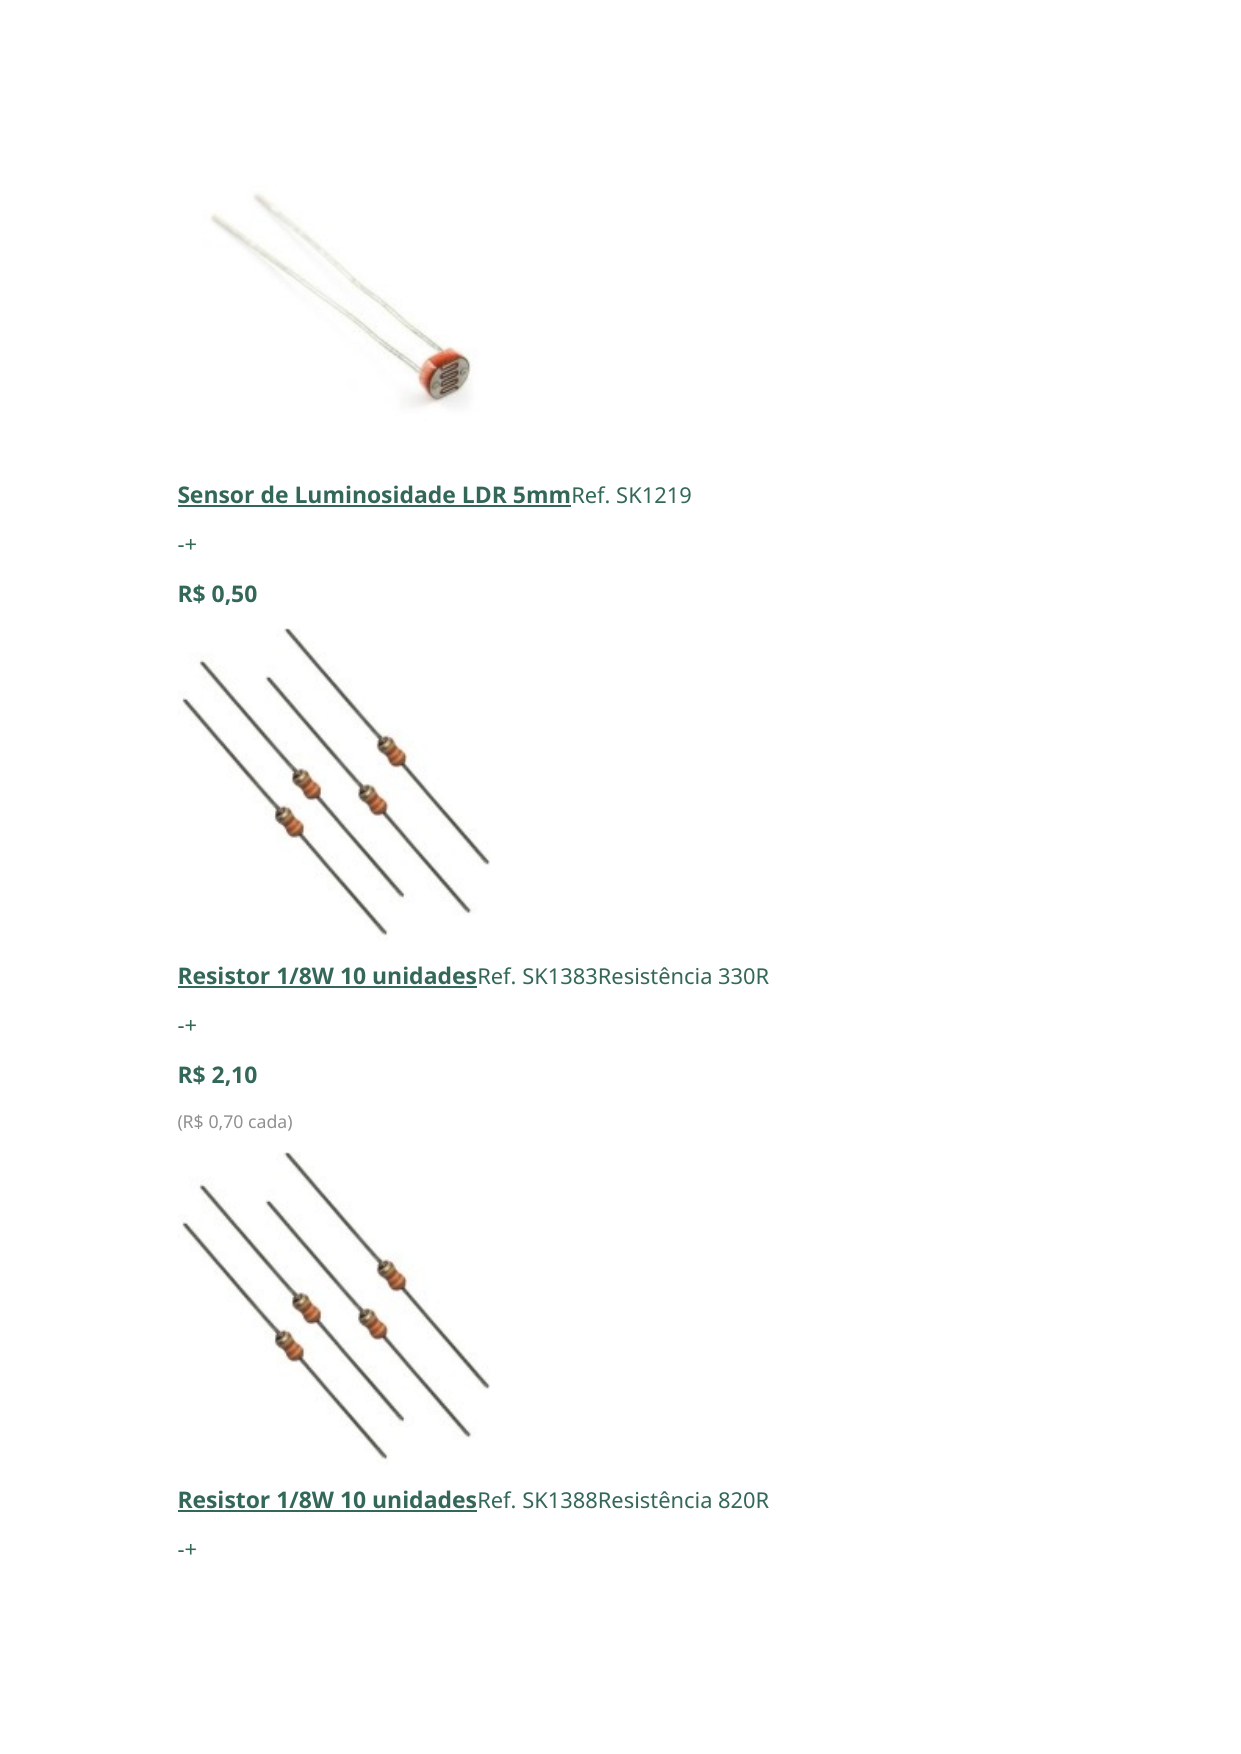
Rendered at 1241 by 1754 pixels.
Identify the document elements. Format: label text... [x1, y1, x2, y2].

text R$ 0,50 [177, 578, 1063, 609]
text -+ [177, 1534, 1063, 1564]
text (R$ 0,70 cada) [177, 1109, 1063, 1134]
picture [177, 1152, 490, 1465]
text R$ 2,10 [177, 1059, 1063, 1090]
text Resistor 1/8W 10 unidadesRef. SK1388Resistência 820R [177, 1483, 1063, 1515]
text -+ [177, 1010, 1063, 1040]
picture [177, 628, 490, 941]
text -+ [177, 529, 1063, 559]
text Resistor 1/8W 10 unidadesRef. SK1383Resistência 330R [177, 960, 1063, 991]
picture [177, 147, 490, 461]
text Sensor de Luminosidade LDR 5mmRef. SK1219 [177, 479, 1063, 510]
